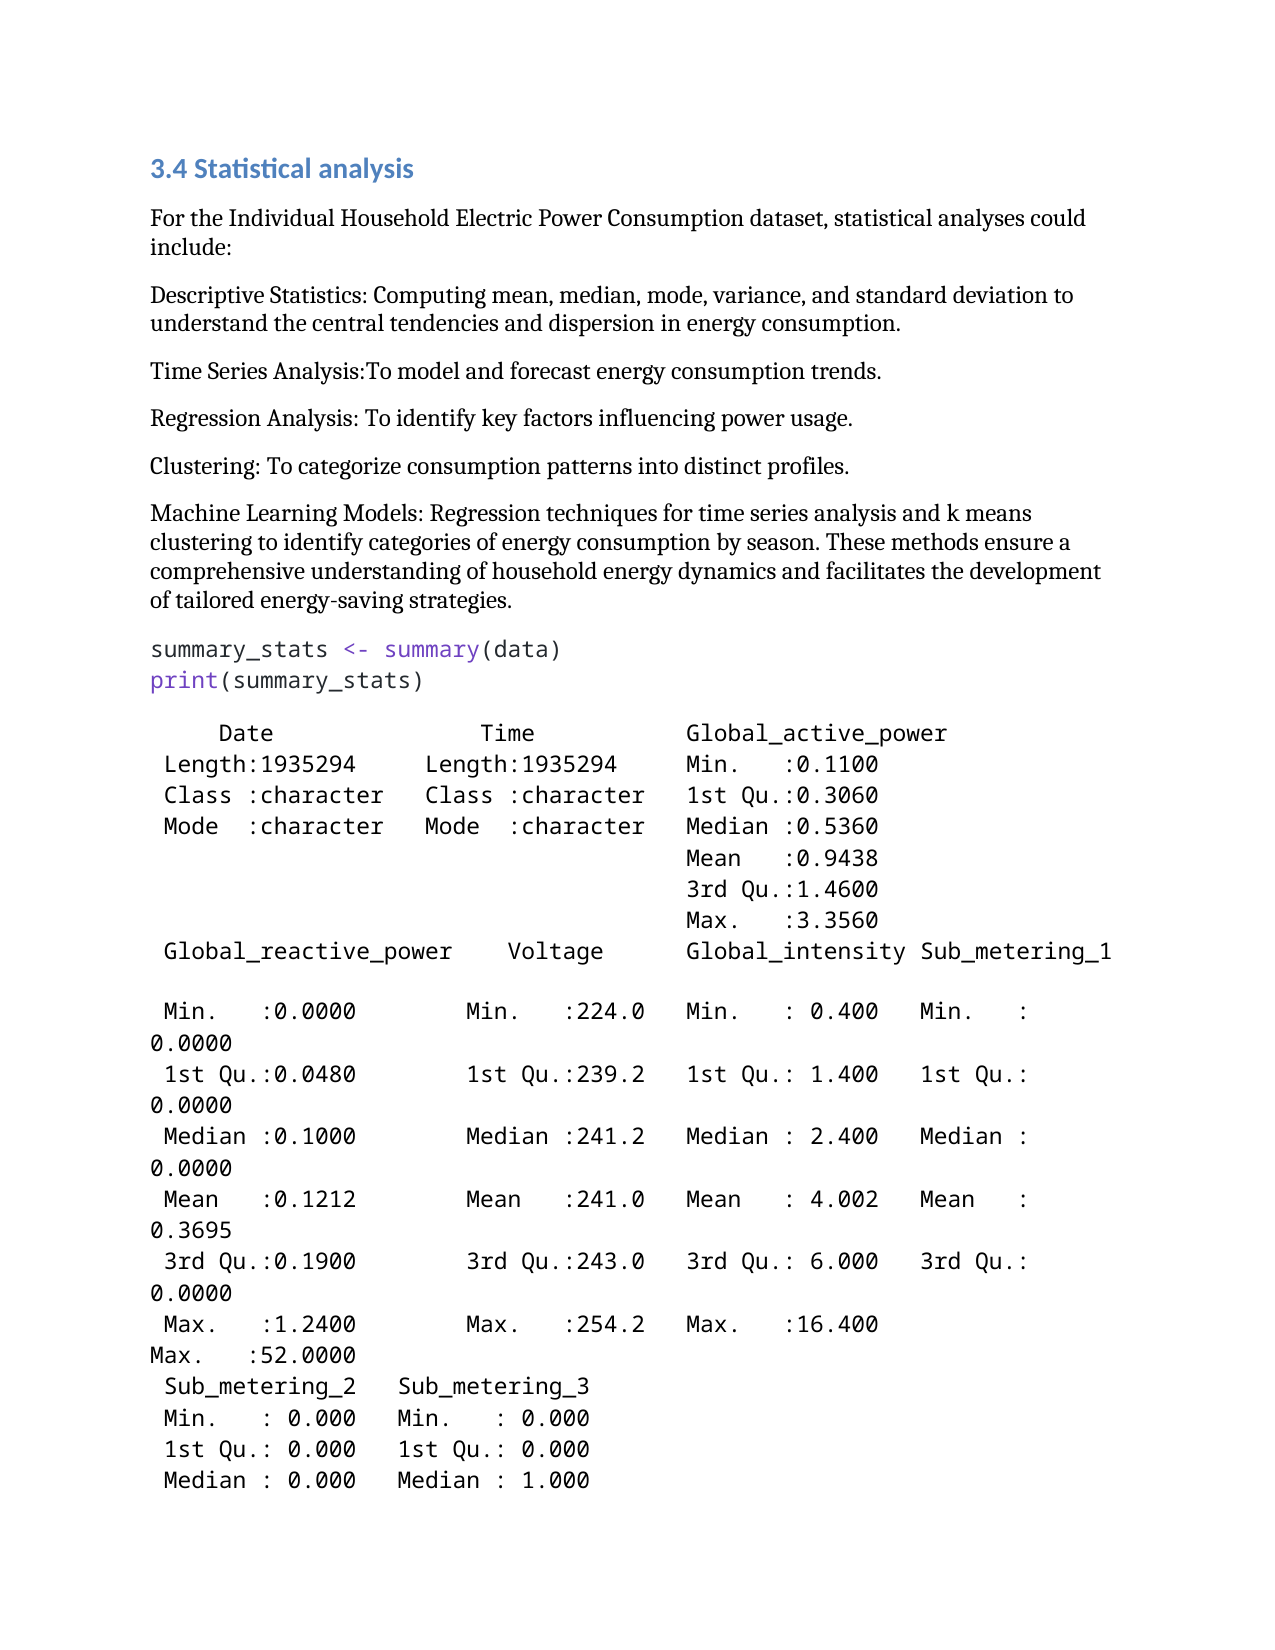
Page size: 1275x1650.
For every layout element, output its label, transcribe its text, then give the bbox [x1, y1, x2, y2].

text Descriptive Statistics: Computing mean, median, mode, variance, and standard deviation to understand the central tendencies and dispersion in energy consumption. [150, 281, 1125, 338]
text summary_stats <- summary(data) print(summary_stats) [150, 633, 1125, 696]
text Clustering: To categorize consumption patterns into distinct profiles. [150, 452, 1125, 481]
subtitle 3.4 Statistical analysis [150, 150, 1125, 186]
text Time Series Analysis:To model and forecast energy consumption trends. [150, 357, 1125, 386]
text Machine Learning Models: Regression techniques for time series analysis and k means clustering to identify categories of energy consumption by season. These methods ensure a comprehensive understanding of household energy dynamics and facilitates the development of tailored energy-saving strategies. [150, 499, 1125, 614]
text For the Individual Household Electric Power Consumption dataset, statistical analyses could include: [150, 204, 1125, 262]
text Regression Analysis: To identify key factors influencing power usage. [150, 404, 1125, 433]
